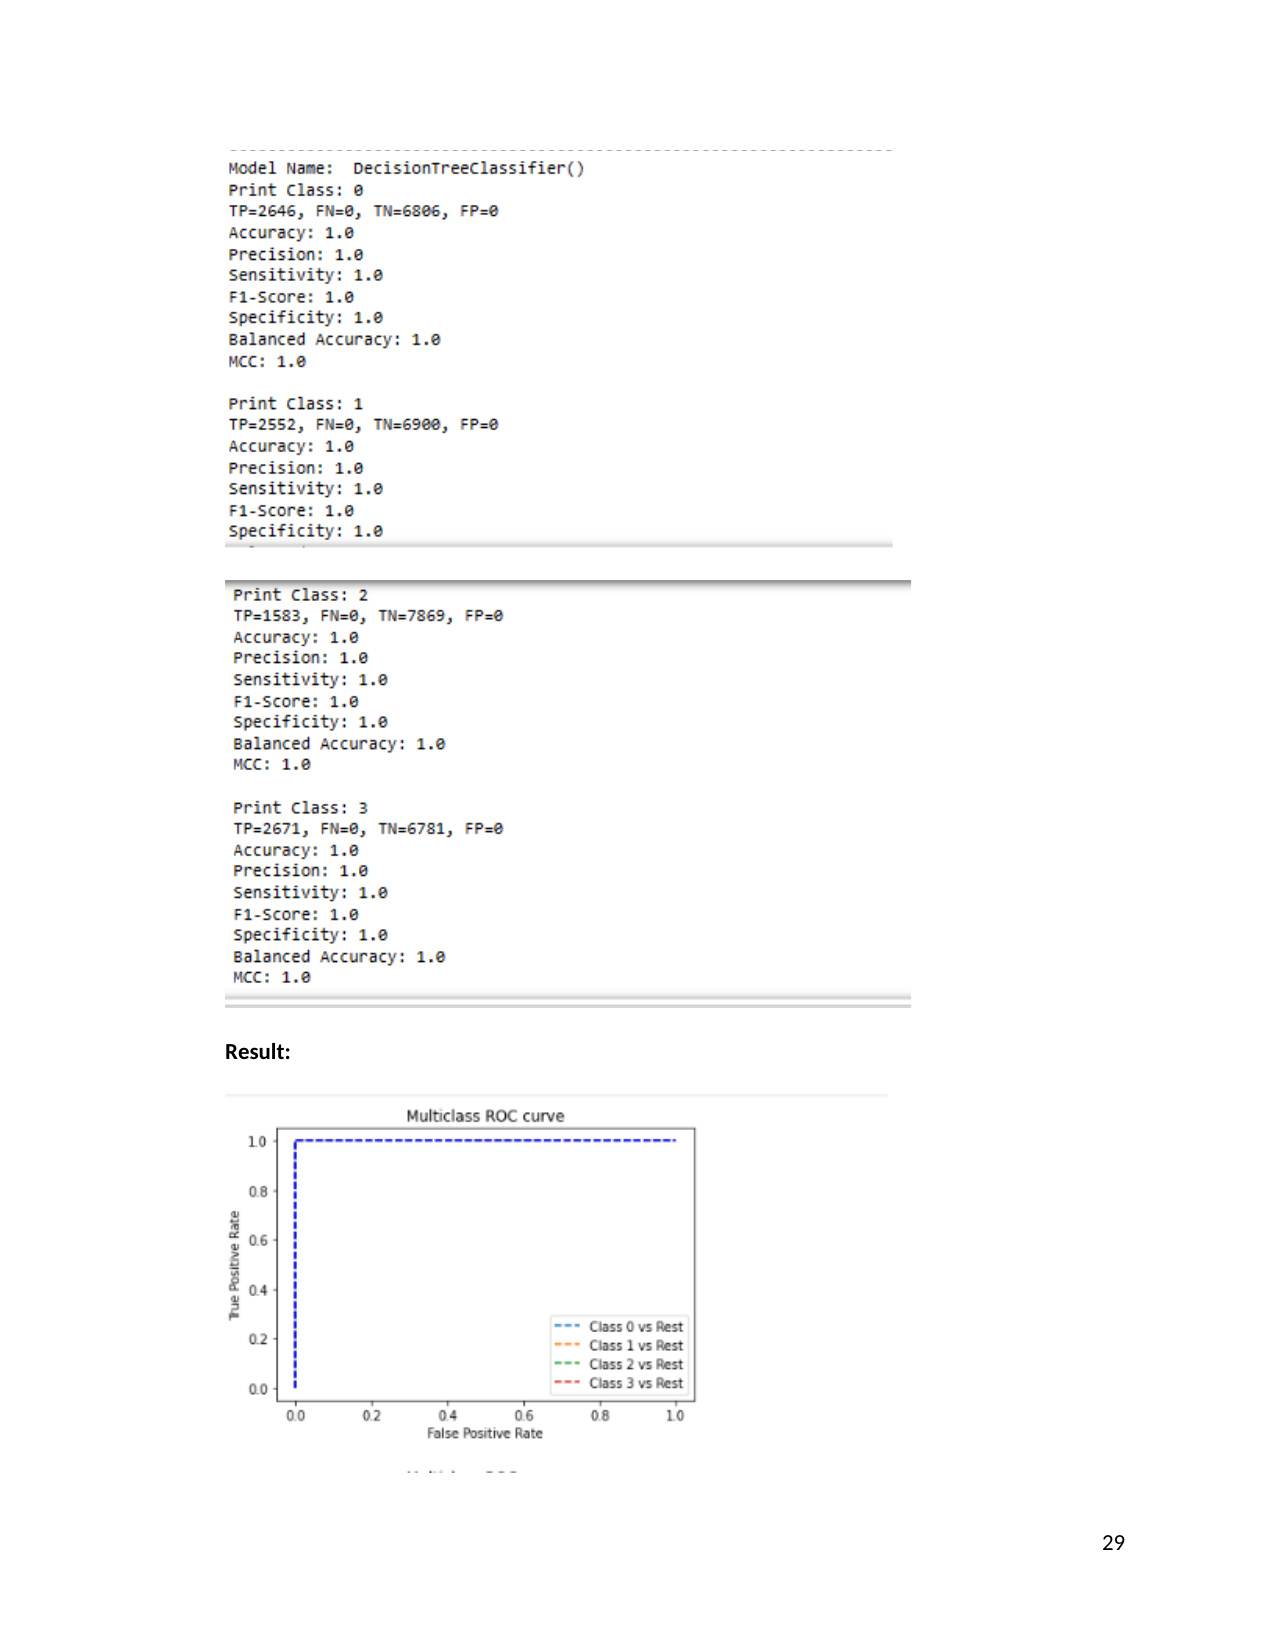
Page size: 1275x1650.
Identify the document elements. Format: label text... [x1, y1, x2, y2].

picture [225, 580, 912, 1008]
text Result: [225, 1037, 1077, 1065]
picture [225, 1094, 888, 1473]
picture [225, 150, 893, 551]
